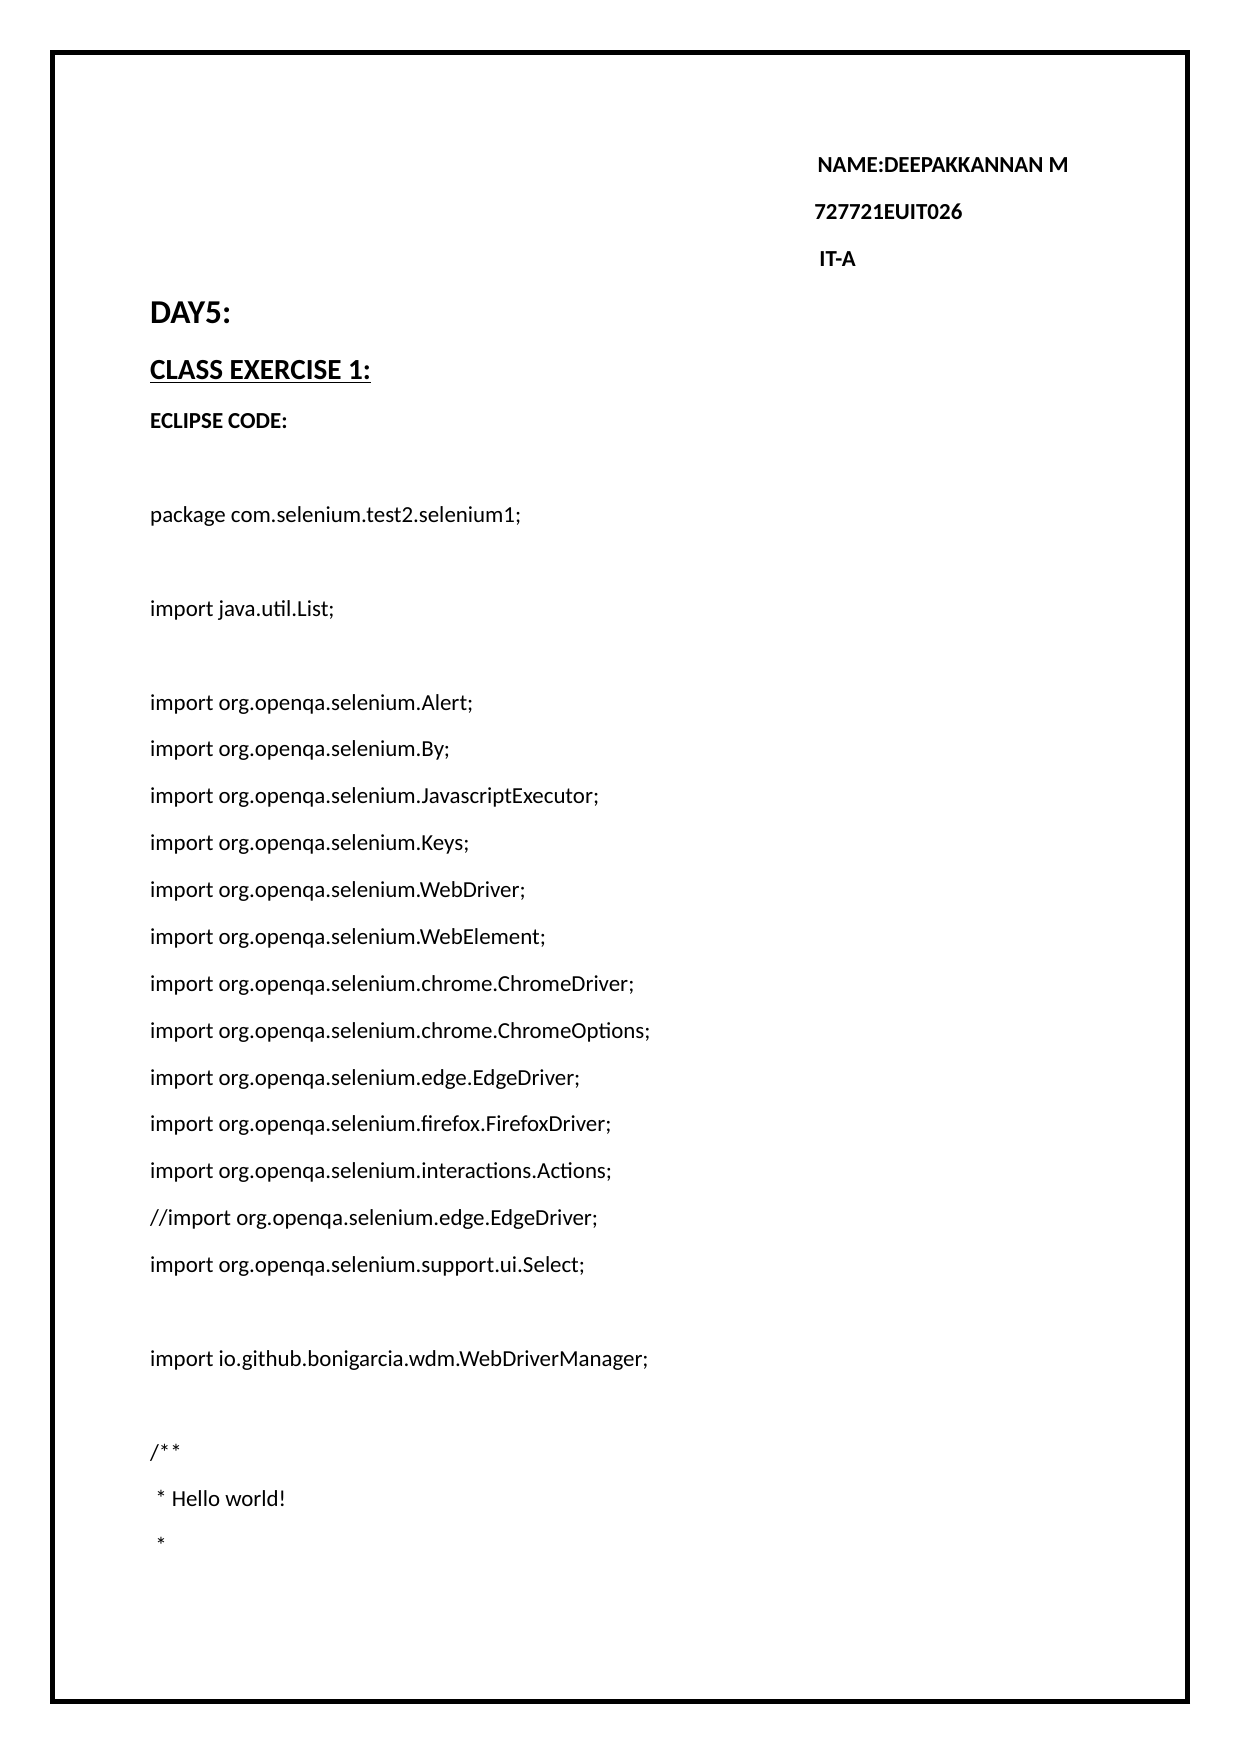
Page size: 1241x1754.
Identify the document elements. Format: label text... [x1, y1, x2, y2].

text import java.util.List; [150, 594, 1090, 622]
text import org.openqa.selenium.edge.EdgeDriver; [150, 1063, 1090, 1091]
text import org.openqa.selenium.firefox.FirefoxDriver; [150, 1109, 1090, 1137]
text //import org.openqa.selenium.edge.EdgeDriver; [150, 1203, 1090, 1231]
text IT-A [150, 244, 1090, 272]
text ECLIPSE CODE: [150, 406, 1090, 434]
text import org.openqa.selenium.Keys; [150, 828, 1090, 856]
text import org.openqa.selenium.chrome.ChromeDriver; [150, 969, 1090, 997]
text import org.openqa.selenium.By; [150, 734, 1090, 762]
text CLASS EXERCISE 1: [150, 351, 1090, 387]
text import org.openqa.selenium.chrome.ChromeOptions; [150, 1016, 1090, 1044]
text import org.openqa.selenium.JavascriptExecutor; [150, 781, 1090, 809]
text package com.selenium.test2.selenium1; [150, 500, 1090, 528]
text import org.openqa.selenium.support.ui.Select; [150, 1250, 1090, 1278]
text /** [150, 1438, 1090, 1466]
text 727721EUIT026 [150, 197, 1090, 225]
text * Hello world! [150, 1484, 1090, 1512]
text import io.github.bonigarcia.wdm.WebDriverManager; [150, 1344, 1090, 1372]
text * [150, 1531, 1090, 1559]
text import org.openqa.selenium.interactions.Actions; [150, 1156, 1090, 1184]
text NAME:DEEPAKKANNAN M [150, 150, 1090, 178]
text DAY5: [150, 291, 1090, 331]
text import org.openqa.selenium.Alert; [150, 688, 1090, 716]
text import org.openqa.selenium.WebElement; [150, 922, 1090, 950]
text import org.openqa.selenium.WebDriver; [150, 875, 1090, 903]
